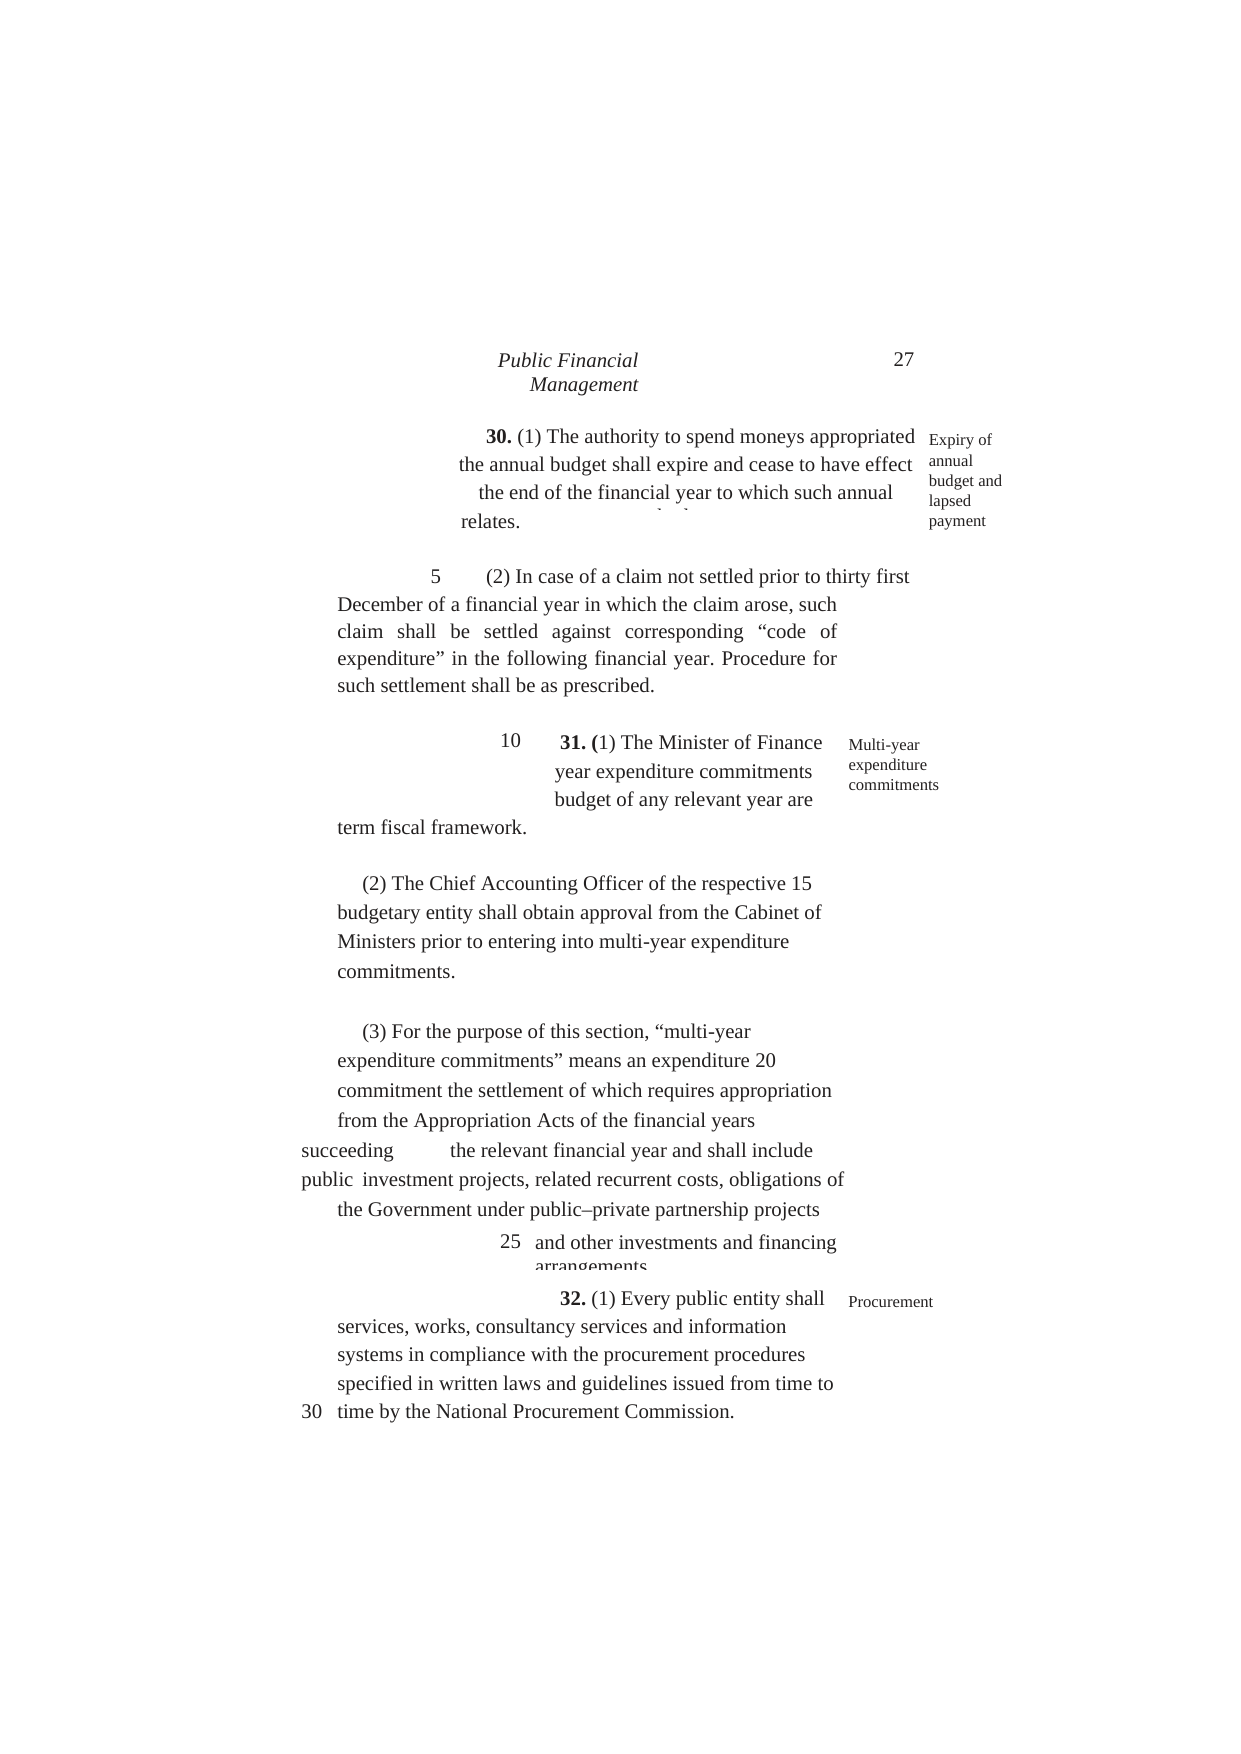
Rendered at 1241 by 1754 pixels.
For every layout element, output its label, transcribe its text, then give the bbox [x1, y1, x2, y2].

table_cell commitments [840, 775, 1153, 813]
table_cell (2) In case of a claim not settled prior to thirty first day of [451, 548, 921, 590]
table_header Procurement [840, 1228, 1153, 1312]
table_header Expiry of [921, 348, 1155, 449]
table_cell 32. (1) Every public entity shall procure the goods, [527, 1270, 840, 1312]
table_header Public Financial Management [451, 348, 686, 398]
table_header Multi-year [840, 723, 1153, 754]
table_cell the annual budget shall expire and cease to have effect at [451, 450, 921, 477]
table_cell budget of any relevant year are consistent with the medium- [527, 785, 840, 813]
text (3) For the purpose of this section, “multi-year expenditure commitments” means an expenditure 20 commitment the settlement of which requires appropriation from the Appropriation Acts of the financial years succeeding the relevant financial year and shall include public investment projects, related recurrent costs, obligations of the Government under public–private partnership projects [301, 1019, 850, 1223]
table_header 27 [686, 348, 921, 398]
text term fiscal framework. [337, 816, 1090, 839]
table_cell the end of the financial year to which such annual budget [451, 477, 921, 510]
text services, works, consultancy services and information systems in compliance with the procurement procedures specified in written laws and guidelines issued from time to 30 time by the National Procurement Commission. [301, 1314, 850, 1425]
table_cell budget and [921, 471, 1155, 489]
table_cell lapsed [921, 490, 1155, 510]
table_header 31. (1) The Minister of Finance shall ensure that the multi- [527, 723, 840, 754]
table_cell year expenditure commitments proposed in the annual [527, 754, 840, 785]
table_header 5 [216, 348, 451, 590]
text (2) The Chief Accounting Officer of the respective 15 budgetary entity shall obtain approval from the Cabinet of Ministers prior to entering into multi-year expenditure commitments. [301, 871, 850, 984]
table_header 25 [214, 1228, 527, 1312]
table_header 10 [214, 723, 527, 813]
table_cell relates. [451, 510, 921, 548]
text December of a financial year in which the claim arose, such claim shall be settled against corresponding “code of expenditure” in the following financial year. Procedure for such settlement shall be as prescribed. [337, 592, 838, 697]
table_cell 30. (1) The authority to spend moneys appropriated under [451, 398, 921, 449]
table_cell annual [921, 450, 1155, 471]
table_header and other investments and financing arrangements. [527, 1228, 840, 1270]
table_cell payment [921, 510, 1155, 590]
table_cell expenditure [840, 754, 1153, 775]
